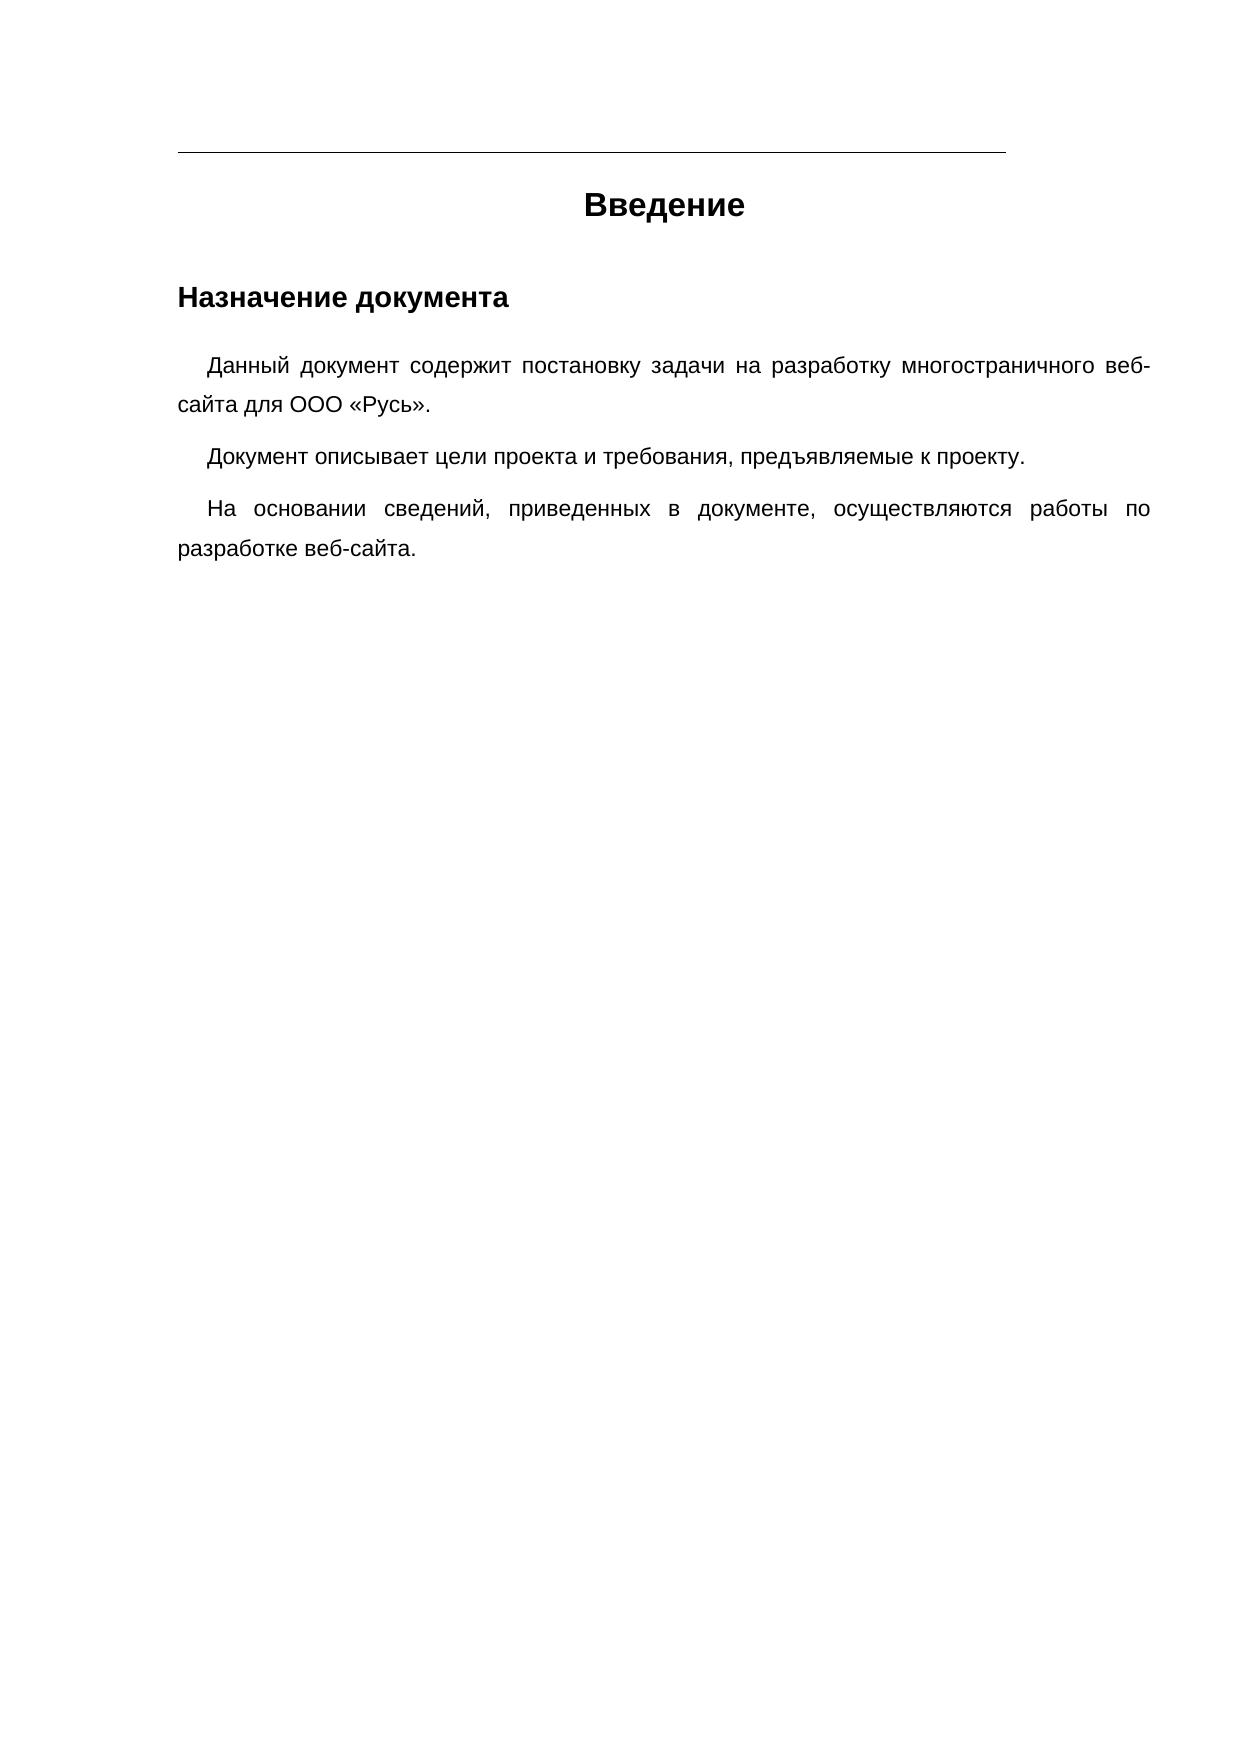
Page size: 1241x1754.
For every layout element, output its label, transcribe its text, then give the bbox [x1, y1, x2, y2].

text Документ описывает цели проекта и требования, предъявляемые к проекту. [177, 443, 1152, 469]
text Данный документ содержит постановку задачи на разработку многостраничного веб-сайта для ООО «Русь». [177, 352, 1152, 417]
subtitle Назначение документа [177, 281, 1152, 314]
text На основании сведений, приведенных в документе, осуществляются работы по разработке веб-сайта. [177, 495, 1152, 561]
subtitle Введение [177, 185, 1152, 224]
